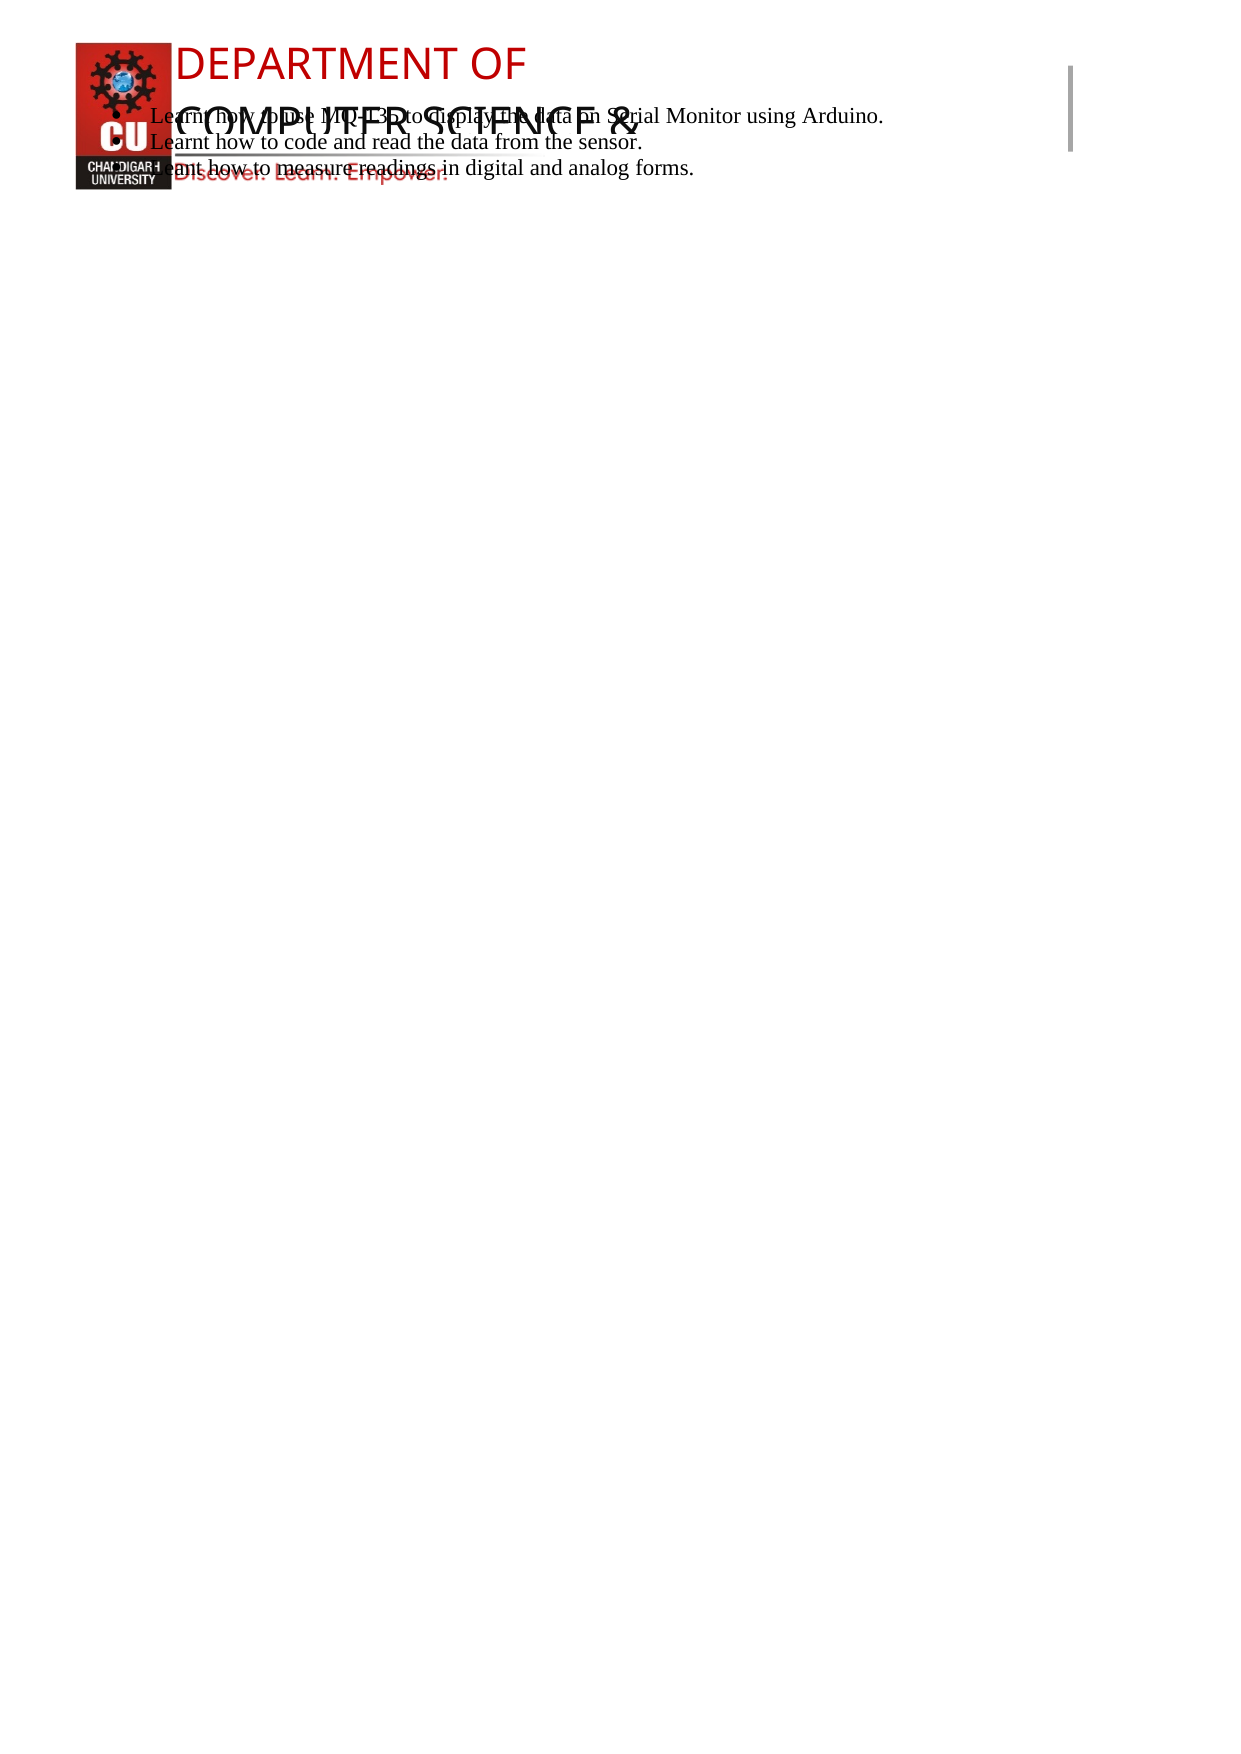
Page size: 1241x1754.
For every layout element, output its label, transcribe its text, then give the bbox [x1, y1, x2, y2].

list Leant how to measure readings in digital and analog forms. [112, 154, 1165, 181]
picture [75, 42, 580, 190]
list Learnt how to code and read the data from the sensor. [112, 128, 1165, 154]
list Learnt how to use MQ-135 to display the data on Serial Monitor using Arduino. [112, 102, 1165, 128]
